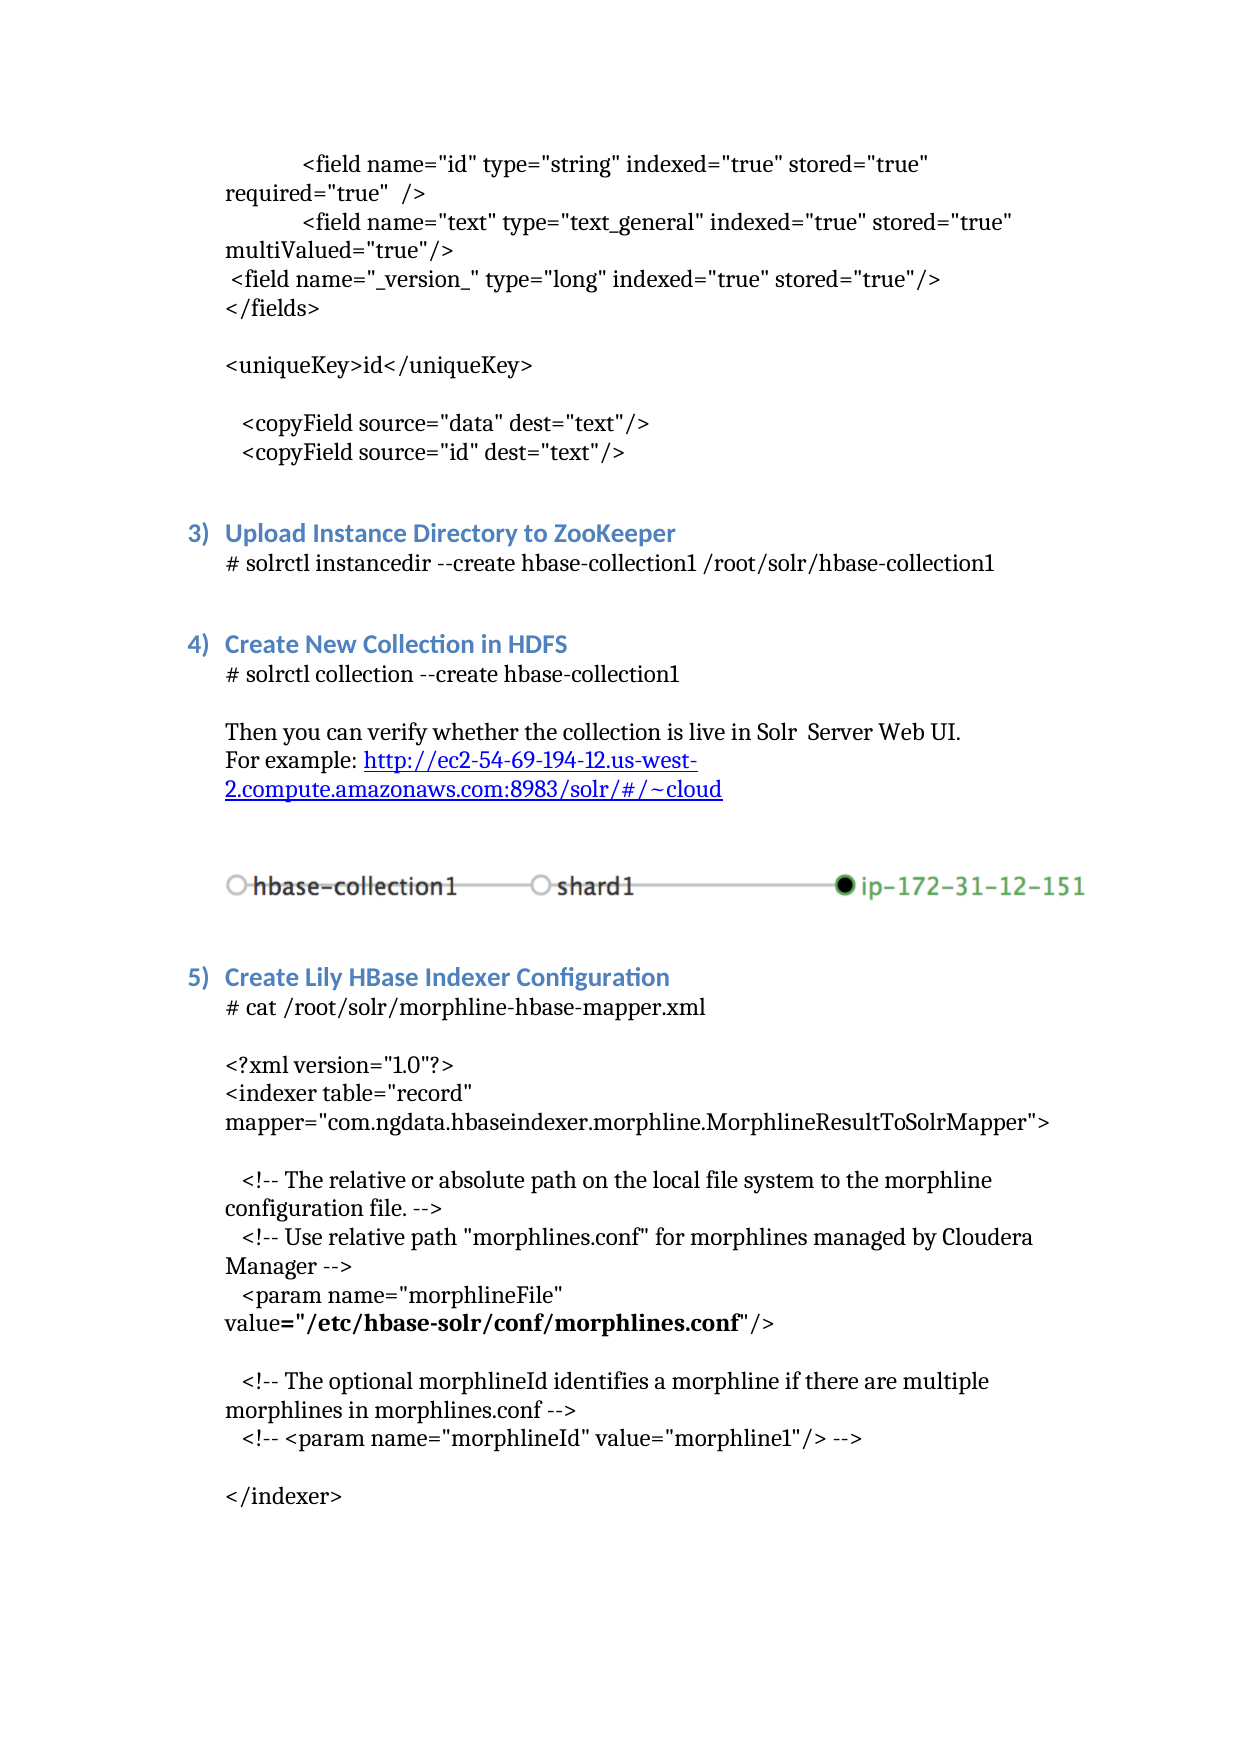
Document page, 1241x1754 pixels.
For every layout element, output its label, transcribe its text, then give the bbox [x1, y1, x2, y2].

text <!-- The optional morphlineId identifies a morphline if there are multiple morphlines in morphlines.conf --> [225, 1367, 1053, 1424]
text # solrctl collection --create hbase-collection1 [225, 660, 1053, 689]
text # cat /root/solr/morphline-hbase-mapper.xml [225, 993, 1053, 1022]
text <indexer table="record" mapper="com.ngdata.hbaseindexer.morphline.MorphlineResultToSolrMapper"> [225, 1079, 1053, 1137]
text <field name="id" type="string" indexed="true" stored="true" required="true" /> [225, 150, 1053, 207]
text <!-- <param name="morphlineId" value="morphline1"/> --> [225, 1424, 1053, 1453]
text # solrctl instancedir --create hbase-collection1 /root/solr/hbase-collection1 [225, 549, 1053, 578]
text <field name="_version_" type="long" indexed="true" stored="true"/> [225, 265, 1053, 294]
text For example: http://ec2-54-69-194-12.us-west-2.compute.amazonaws.com:8983/solr/#/~cloud [225, 746, 1053, 804]
subtitle Create Lily HBase Indexer Configuration [187, 960, 1053, 993]
text <?xml version="1.0"?> [225, 1051, 1053, 1079]
text </fields> [225, 294, 1053, 322]
picture [225, 861, 1090, 911]
text <param name="morphlineFile" value="/etc/hbase-solr/conf/morphlines.conf"/> [225, 1281, 1053, 1338]
text <field name="text" type="text_general" indexed="true" stored="true" multiValued="true"/> [225, 207, 1053, 265]
text Then you can verify whether the collection is live in Solr Server Web UI. [225, 718, 1053, 746]
text <!-- Use relative path "morphlines.conf" for morphlines managed by Cloudera Manager --> [225, 1223, 1053, 1281]
text <copyField source="id" dest="text"/> [225, 437, 1053, 466]
subtitle Upload Instance Directory to ZooKeeper [187, 516, 1053, 549]
subtitle Create New Collection in HDFS [187, 627, 1053, 660]
text <uniqueKey>id</uniqueKey> [225, 351, 1053, 380]
text <copyField source="data" dest="text"/> [225, 409, 1053, 437]
text </indexer> [225, 1482, 1053, 1511]
text <!-- The relative or absolute path on the local file system to the morphline configuration file. --> [225, 1166, 1053, 1223]
